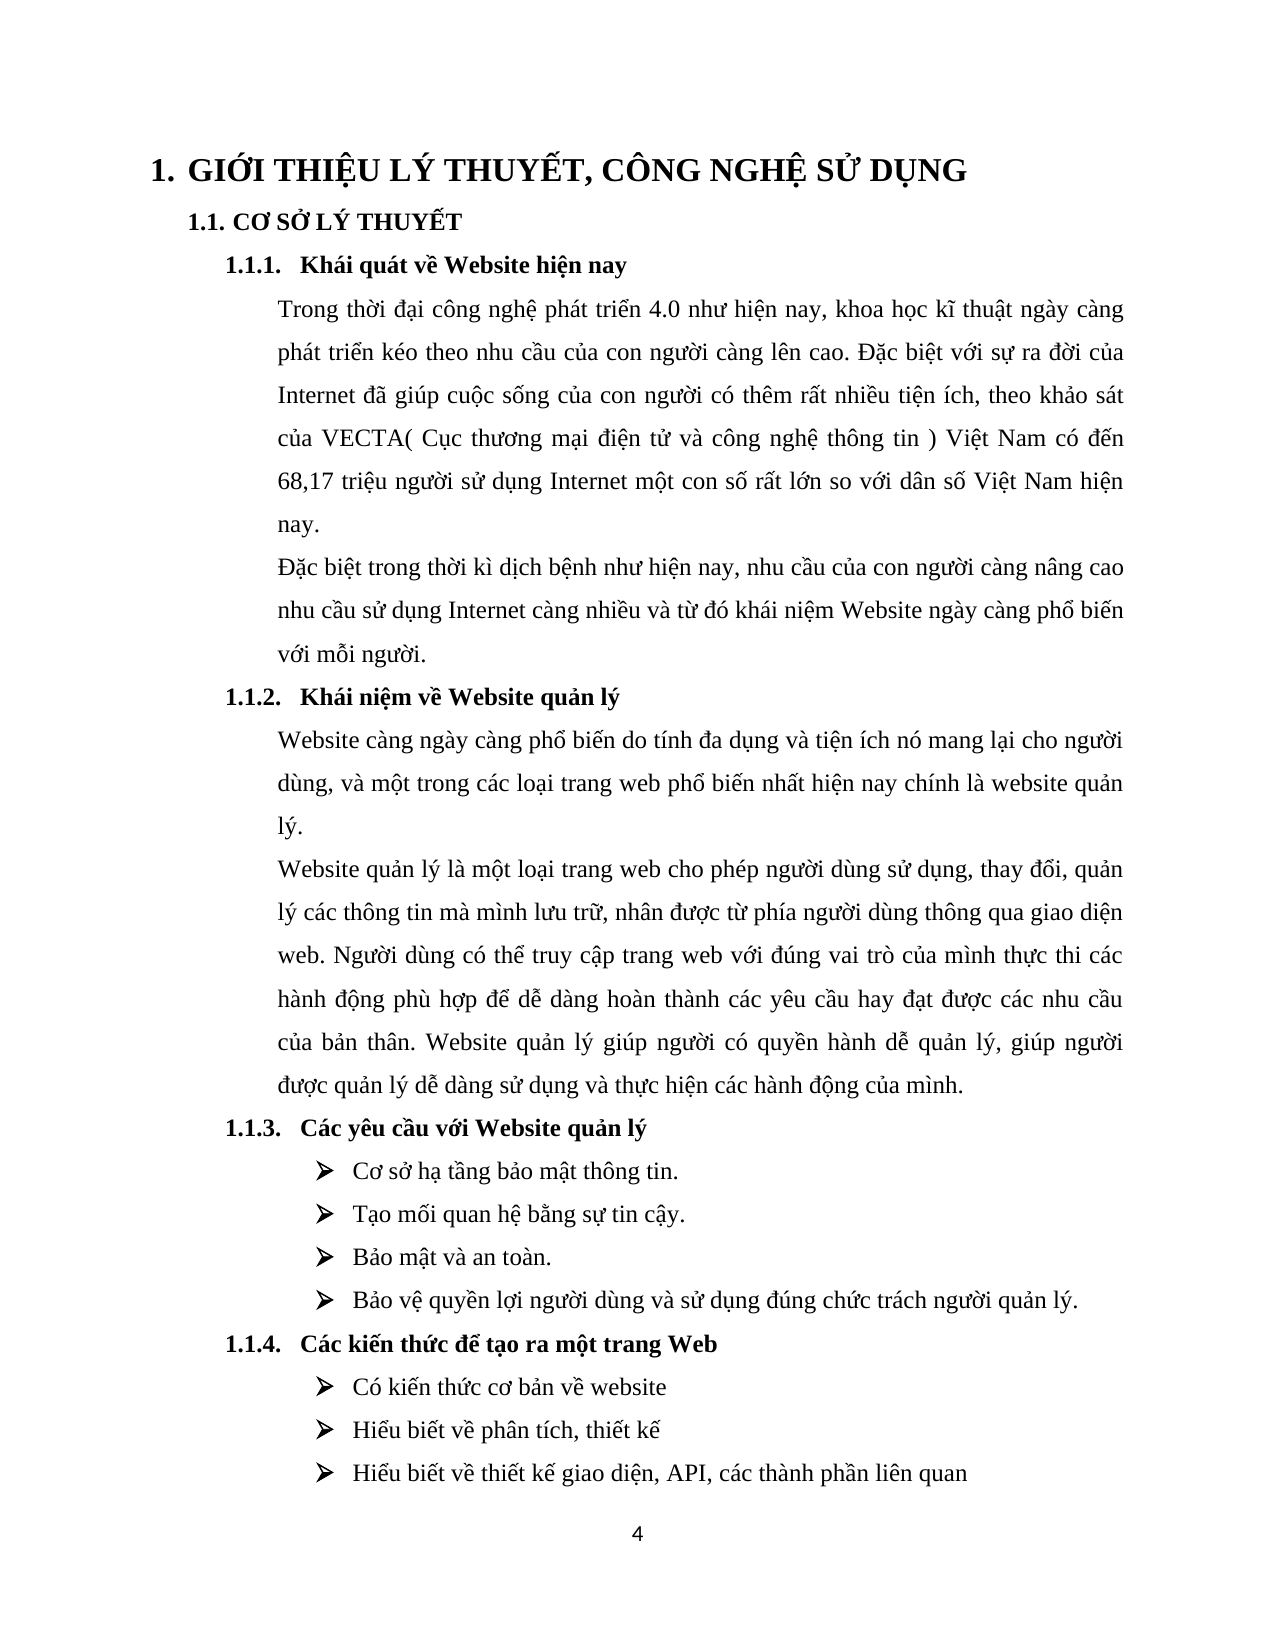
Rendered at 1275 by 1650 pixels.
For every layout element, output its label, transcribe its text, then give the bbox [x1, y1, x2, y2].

list Đặc biệt trong thời kì dịch bệnh như hiện nay, nhu cầu của con người càng nâng cao nhu cầu sử dụng Internet càng nhiều và từ đó khái niệm Website ngày càng phổ biến với mỗi người. [277, 552, 1125, 667]
list Các kiến thức để tạo ra một trang Web [225, 1329, 1125, 1357]
list Hiểu biết về thiết kế giao diện, API, các thành phần liên quan [315, 1458, 1125, 1487]
list Tạo mối quan hệ bằng sự tin cậy. [315, 1199, 1125, 1228]
list Trong thời đại công nghệ phát triển 4.0 như hiện nay, khoa học kĩ thuật ngày càng phát triển kéo theo nhu cầu của con người càng lên cao. Đặc biệt với sự ra đời của Internet đã giúp cuộc sống của con người có thêm rất nhiều tiện ích, theo khảo sát của VECTA( Cục thương mại điện tử và công nghệ thông tin ) Việt Nam có đến 68,17 triệu người sử dụng Internet một con số rất lớn so với dân số Việt Nam hiện nay. [277, 294, 1125, 538]
list Hiểu biết về phân tích, thiết kế [315, 1415, 1125, 1444]
list Cơ sở hạ tầng bảo mật thông tin. [315, 1156, 1125, 1185]
list CƠ SỞ LÝ THUYẾT [187, 207, 1125, 236]
list Bảo vệ quyền lợi người dùng và sử dụng đúng chức trách người quản lý. [315, 1286, 1125, 1314]
list Website càng ngày càng phổ biến do tính đa dụng và tiện ích nó mang lại cho người dùng, và một trong các loại trang web phổ biến nhất hiện nay chính là website quản lý. [277, 725, 1125, 840]
list Website quản lý là một loại trang web cho phép người dùng sử dụng, thay đổi, quản lý các thông tin mà mình lưu trữ, nhân được từ phía người dùng thông qua giao diện web. Người dùng có thể truy cập trang web với đúng vai trò của mình thực thi các hành động phù hợp để dễ dàng hoàn thành các yêu cầu hay đạt được các nhu cầu của bản thân. Website quản lý giúp người có quyền hành dễ quản lý, giúp người được quản lý dễ dàng sử dụng và thực hiện các hành động của mình. [277, 854, 1125, 1099]
list Bảo mật và an toàn. [315, 1242, 1125, 1271]
list Khái niệm về Website quản lý [225, 682, 1125, 711]
list Các yêu cầu với Website quản lý [225, 1113, 1125, 1142]
list GIỚI THIỆU LÝ THUYẾT, CÔNG NGHỆ SỬ DỤNG [150, 150, 1125, 188]
list Khái quát về Website hiện nay [225, 251, 1125, 279]
list Có kiến thức cơ bản về website [315, 1372, 1125, 1401]
